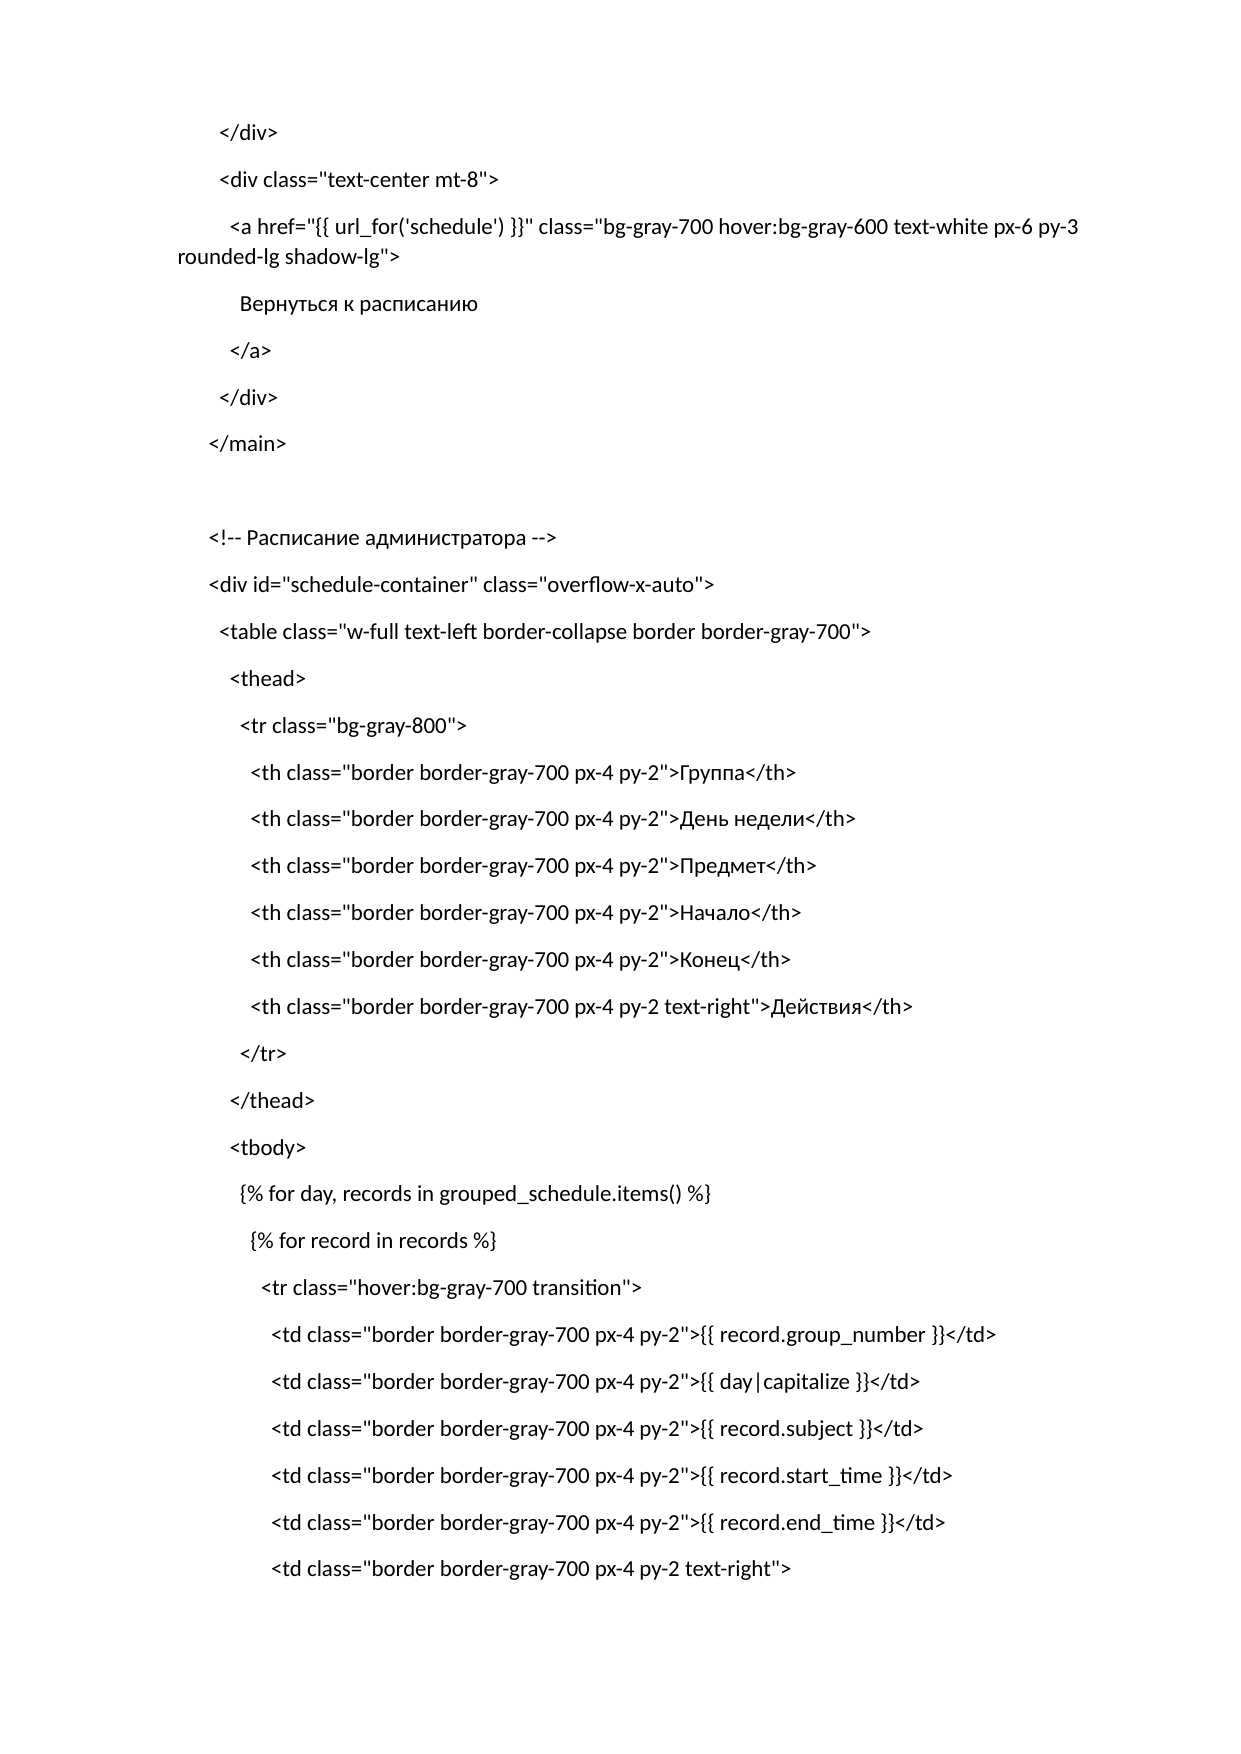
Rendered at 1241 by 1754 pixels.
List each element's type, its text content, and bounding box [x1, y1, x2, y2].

text </div> [177, 383, 1152, 411]
text <div id="schedule-container" class="overflow-x-auto"> [177, 570, 1152, 598]
text Вернуться к расписанию [177, 289, 1152, 317]
text <td class="border border-gray-700 px-4 py-2">{{ record.group_number }}</td> [177, 1320, 1152, 1348]
text </div> [177, 118, 1152, 146]
text </tr> [177, 1039, 1152, 1067]
text <td class="border border-gray-700 px-4 py-2">{{ record.subject }}</td> [177, 1414, 1152, 1442]
text <th class="border border-gray-700 px-4 py-2">Начало</th> [177, 898, 1152, 926]
text </a> [177, 336, 1152, 364]
text <th class="border border-gray-700 px-4 py-2">Конец</th> [177, 945, 1152, 973]
text </thead> [177, 1086, 1152, 1114]
text <td class="border border-gray-700 px-4 py-2">{{ record.end_time }}</td> [177, 1508, 1152, 1536]
text <td class="border border-gray-700 px-4 py-2">{{ record.start_time }}</td> [177, 1461, 1152, 1489]
text <!-- Расписание администратора --> [177, 523, 1152, 551]
text <td class="border border-gray-700 px-4 py-2 text-right"> [177, 1554, 1152, 1583]
text <table class="w-full text-left border-collapse border border-gray-700"> [177, 617, 1152, 645]
text <tbody> [177, 1133, 1152, 1161]
text </main> [177, 429, 1152, 458]
text <th class="border border-gray-700 px-4 py-2 text-right">Действия</th> [177, 992, 1152, 1020]
text <th class="border border-gray-700 px-4 py-2">День недели</th> [177, 804, 1152, 833]
text <div class="text-center mt-8"> [177, 165, 1152, 193]
text <tr class="bg-gray-800"> [177, 711, 1152, 739]
text <th class="border border-gray-700 px-4 py-2">Предмет</th> [177, 851, 1152, 879]
text {% for record in records %} [177, 1226, 1152, 1254]
text <th class="border border-gray-700 px-4 py-2">Группа</th> [177, 758, 1152, 786]
text <tr class="hover:bg-gray-700 transition"> [177, 1273, 1152, 1301]
text <thead> [177, 664, 1152, 692]
text {% for day, records in grouped_schedule.items() %} [177, 1179, 1152, 1208]
text <td class="border border-gray-700 px-4 py-2">{{ day|capitalize }}</td> [177, 1367, 1152, 1395]
text <a href="{{ url_for('schedule') }}" class="bg-gray-700 hover:bg-gray-600 text-white px-6 py-3 rounded-lg shadow-lg"> [177, 212, 1152, 270]
